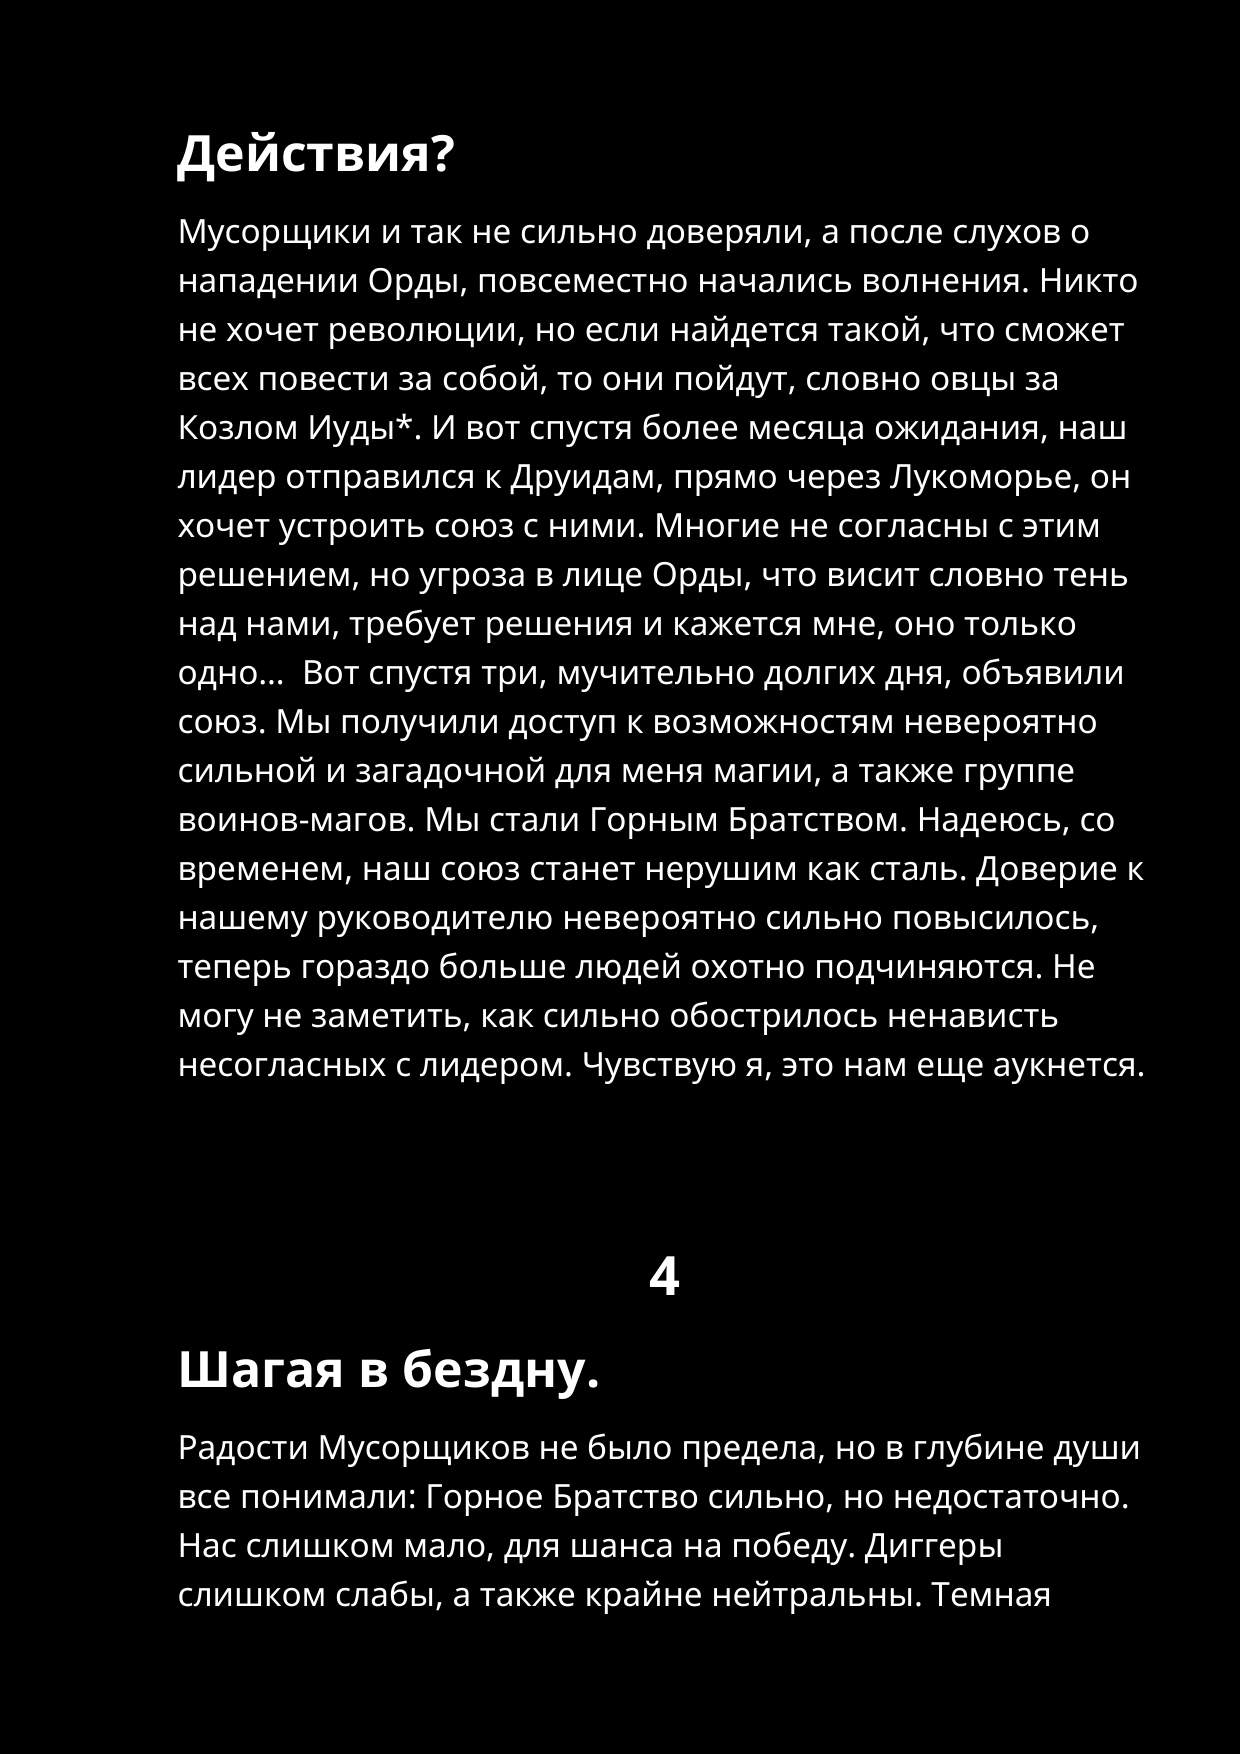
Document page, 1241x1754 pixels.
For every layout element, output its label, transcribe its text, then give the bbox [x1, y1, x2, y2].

text 4 [177, 1237, 1152, 1311]
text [177, 1424, 1152, 1616]
text Шагая в бездну. [177, 1334, 1152, 1402]
text Действия? [177, 118, 1152, 186]
text Мусорщики и так не сильно доверяли, а после слухов о нападении Орды, повсеместно начались волнения. Никто не хочет революции, но если найдется такой, что сможет всех повести за собой, то они пойдут, словно овцы за Козлом Иуды*. И вот спустя более месяца ожидания, наш лидер отправился к Друидам, прямо через Лукоморье, он хочет устроить союз с ними. Многие не согласны с этим решением, но угроза в лице Орды, что висит словно тень над нами, требует решения и кажется мне, оно только одно… Вот спустя три, мучительно долгих дня, объявили союз. Мы получили доступ к возможностям невероятно сильной и загадочной для меня магии, а также группе воинов-магов. Мы стали Горным Братством. Надеюсь, со временем, наш союз станет нерушим как сталь. Доверие к нашему руководителю невероятно сильно повысилось, теперь гораздо больше людей охотно подчиняются. Не могу не заметить, как сильно обострилось ненависть несогласных с лидером. Чувствую я, это нам еще аукнется. [177, 208, 1152, 1086]
